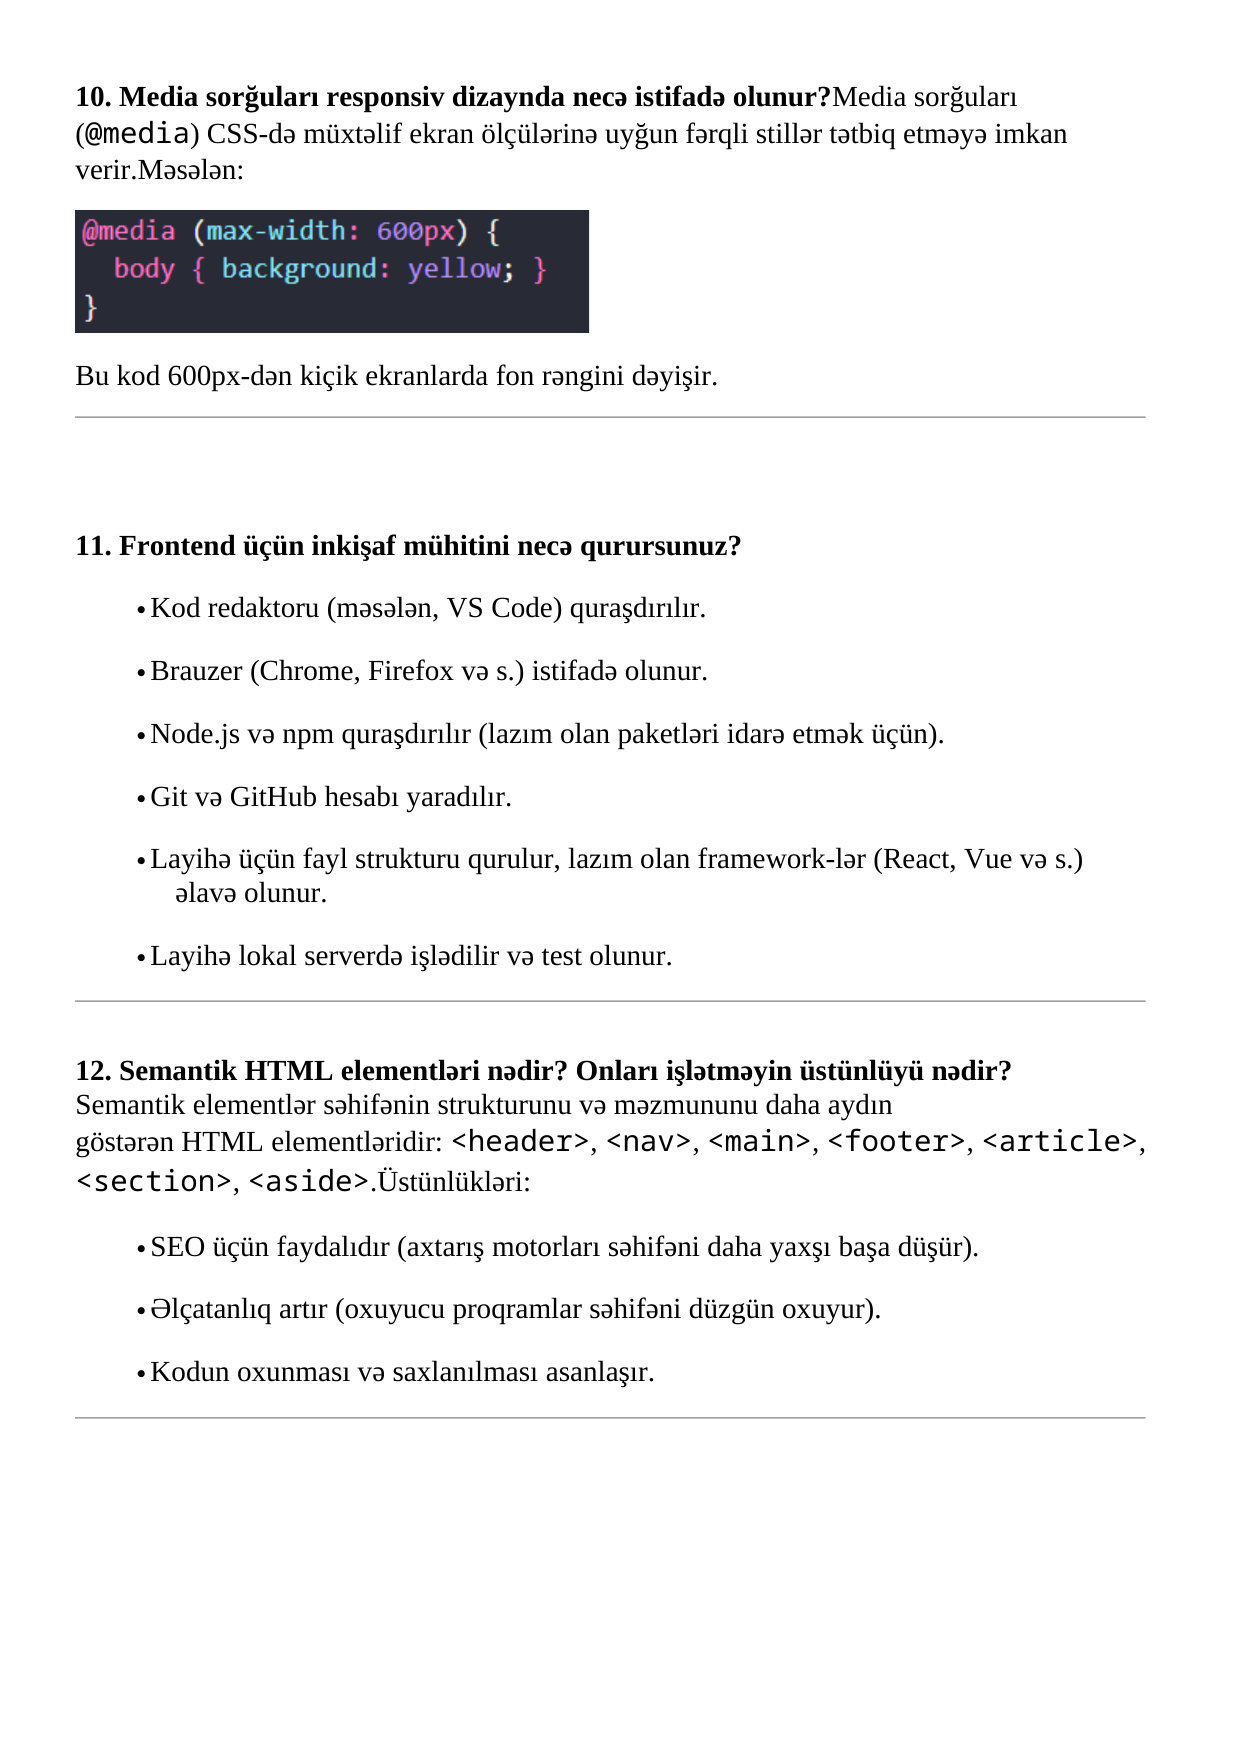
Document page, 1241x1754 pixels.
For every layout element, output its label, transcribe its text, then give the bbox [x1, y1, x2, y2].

list Node.js və npm quraşdırılır (lazım olan paketləri idarə etmək üçün). [138, 716, 1146, 749]
list Kod redaktoru (məsələn, VS Code) quraşdırılır. [138, 591, 1146, 624]
list Git və GitHub hesabı yaradılır. [138, 779, 1146, 812]
text Bu kod 600px-dən kiçik ekranlarda fon rəngini dəyişir. [75, 358, 1146, 391]
list Layihə üçün fayl strukturu qurulur, lazım olan framework-lər (React, Vue və s.) əlavə olunur. [138, 841, 1146, 908]
list Kodun oxunması və saxlanılması asanlaşır. [138, 1354, 1146, 1388]
text 12. Semantik HTML elementləri nədir? Onları işlətməyin üstünlüyü nədir?Semantik elementlər səhifənin strukturunu və məzmununu daha aydın göstərən HTML elementləridir: <header>, <nav>, <main>, <footer>, <article>, <section>, <aside>.Üstünlükləri: [75, 1053, 1146, 1200]
text 11. Frontend üçün inkişaf mühitini necə qurursunuz? [75, 528, 1146, 561]
list Brauzer (Chrome, Firefox və s.) istifadə olunur. [138, 653, 1146, 687]
picture [75, 210, 590, 333]
text 10. Media sorğuları responsiv dizaynda necə istifadə olunur?Media sorğuları (@media) CSS-də müxtəlif ekran ölçülərinə uyğun fərqli stillər tətbiq etməyə imkan verir.Məsələn: [75, 79, 1146, 186]
list SEO üçün faydalıdır (axtarış motorları səhifəni daha yaxşı başa düşür). [138, 1229, 1146, 1262]
list Layihə lokal serverdə işlədilir və test olunur. [138, 938, 1146, 971]
list Əlçatanlıq artır (oxuyucu proqramlar səhifəni düzgün oxuyur). [138, 1292, 1146, 1325]
